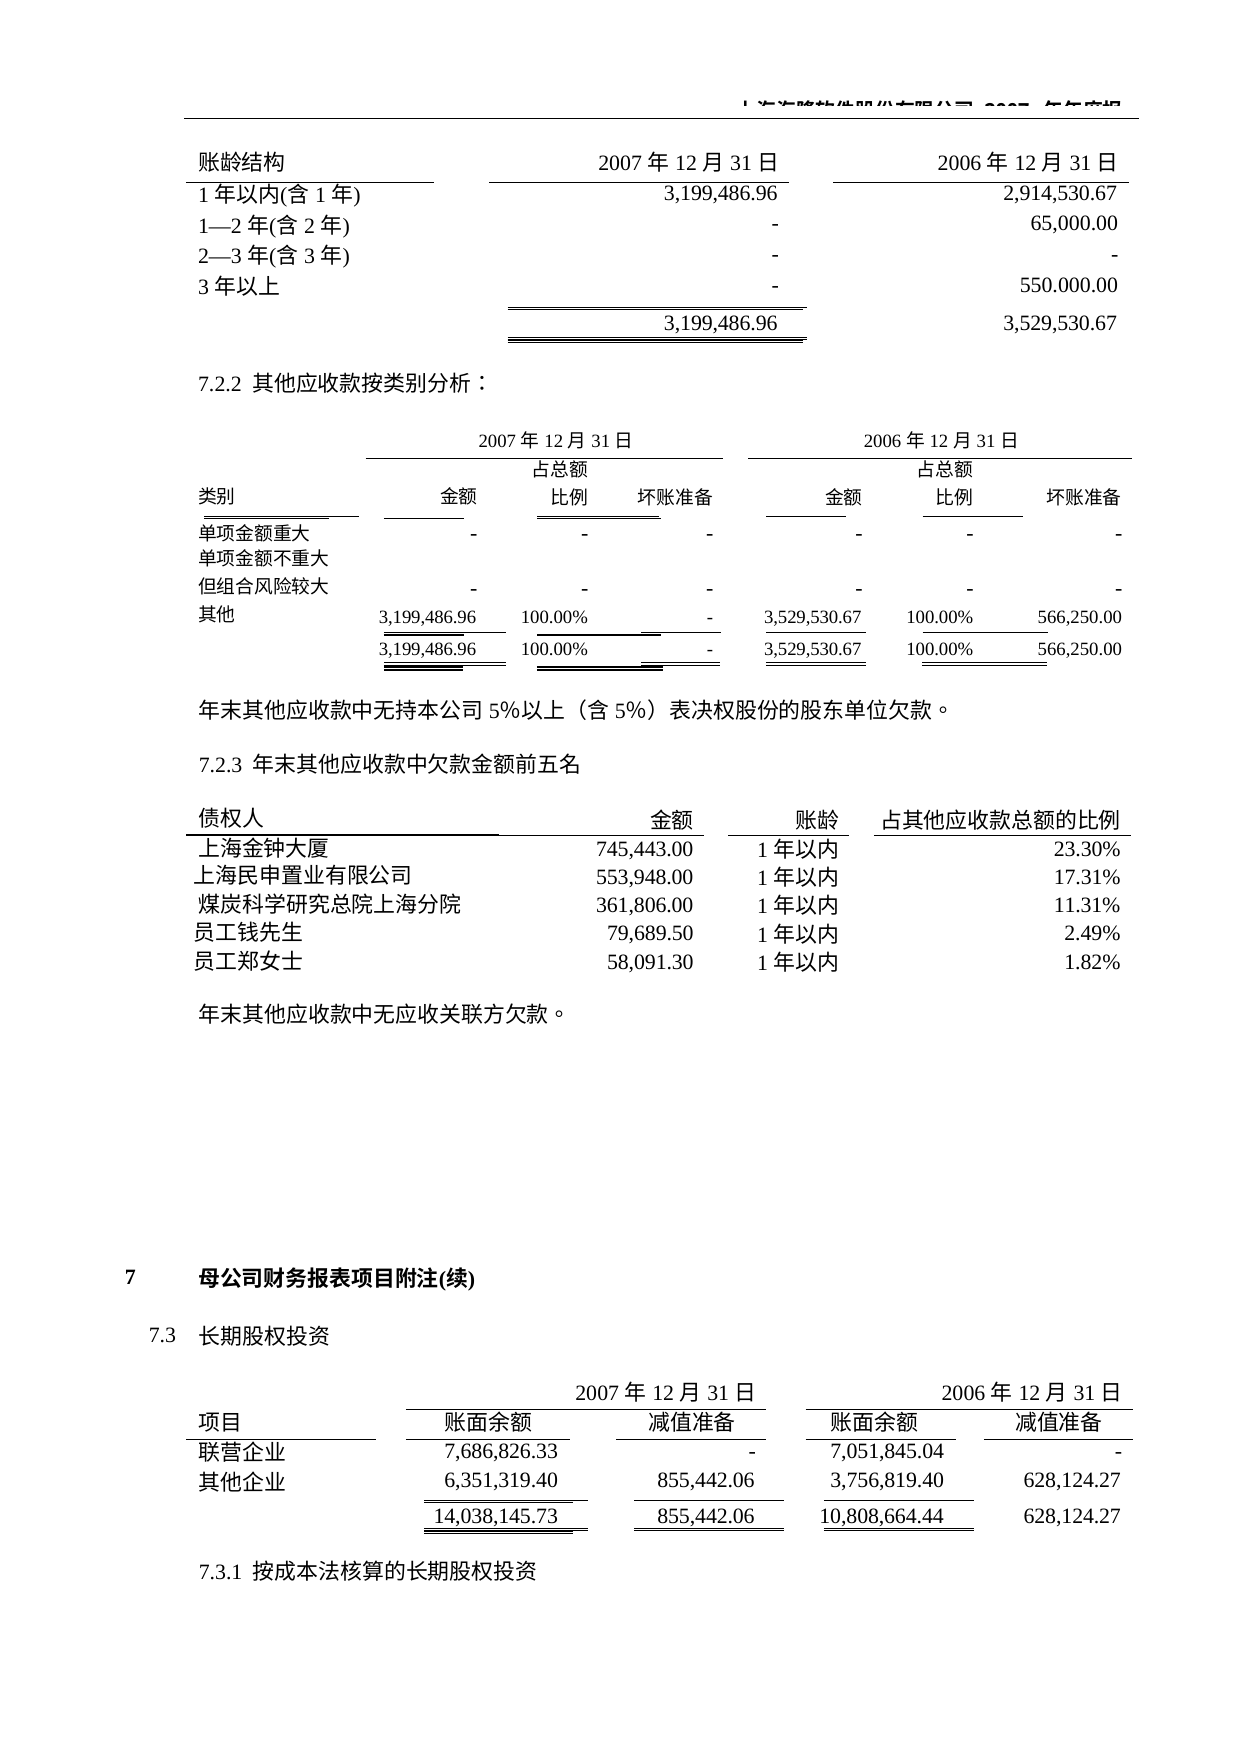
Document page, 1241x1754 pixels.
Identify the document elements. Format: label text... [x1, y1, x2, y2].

text 3,199,486.96 100.00% - 3,529,530.67 100.00% 566,250.00 [379, 638, 1133, 659]
text 类别 金额 [198, 484, 479, 509]
text 比例 坏账准备 [935, 484, 1151, 510]
text 比例 坏账准备 金额 [550, 484, 864, 510]
text 占总额 [917, 457, 1151, 482]
text 7.3.1 按成本法核算的长期股权投资 [198, 1556, 1133, 1586]
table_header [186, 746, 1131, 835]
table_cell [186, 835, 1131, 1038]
text 2—3 年(含 3 年) - - [198, 240, 1133, 270]
text 7.3 长期股权投资 [148, 1321, 1133, 1351]
text 1 年以内(含 1 年) 3,199,486.96 2,914,530.67 [198, 179, 1133, 209]
text 占总额 [531, 457, 864, 482]
text 7.2.2 其他应收款按类别分析： [198, 367, 1133, 397]
text 3 年以上 - 550.000.00 [198, 271, 1133, 301]
text 账龄结构 2007 年 12 月 31 日 2006 年 12 月 31 日 [198, 147, 1133, 177]
text 7 母公司财务报表项目附注(续) [124, 1263, 1133, 1292]
text 其他 3,199,486.96 100.00% - 3,529,530.67 100.00% 566,250.00 [198, 602, 1133, 629]
text 但组合风险较大 - - - - - - [198, 574, 1133, 601]
text 项目 账面余额 减值准备 账面余额 减值准备 联营企业 7,686,826.33 - 7,051,845.04 - [198, 1407, 1122, 1467]
text 3,199,486.96 3,529,530.67 [664, 310, 1133, 335]
text 14,038,145.73 855,442.06 10,808,664.44 628,124.27 [433, 1503, 1133, 1528]
text 2007 年 12 月 31 日 2006 年 12 月 31 日 [478, 428, 1133, 453]
text 其他企业 6,351,319.40 855,442.06 3,756,819.40 628,124.27 [198, 1468, 1133, 1495]
text 单项金额重大 - - - - - - [198, 519, 1133, 545]
text 单项金额不重大 [198, 546, 1133, 571]
text 年末其他应收款中无持本公司 5％以上（含 5％）表决权股份的股东单位欠款。 [198, 695, 1133, 725]
text 1—2 年(含 2 年) - 65,000.00 [198, 210, 1133, 239]
text 2007 年 12 月 31 日 2006 年 12 月 31 日 [575, 1377, 1133, 1407]
